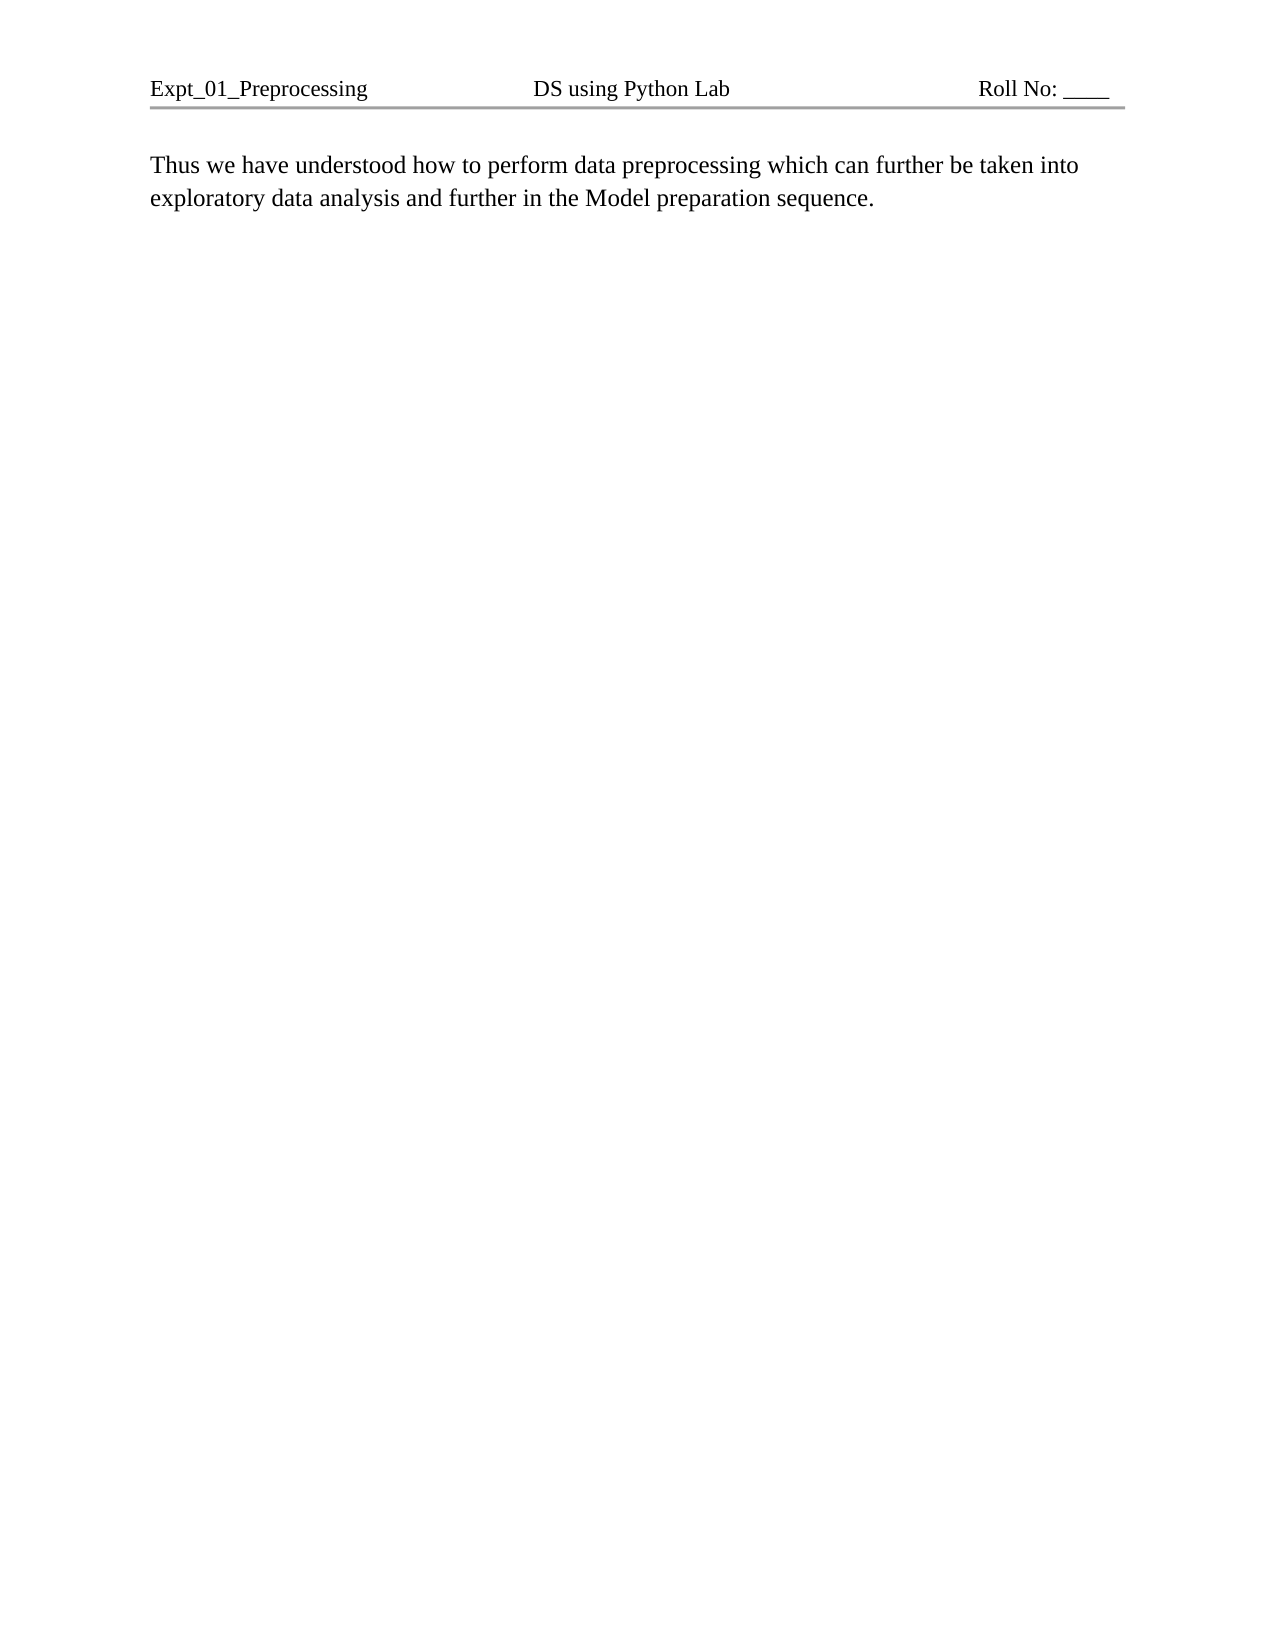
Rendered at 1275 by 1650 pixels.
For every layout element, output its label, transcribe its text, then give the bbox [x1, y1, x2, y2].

text Thus we have understood how to perform data preprocessing which can further be taken into exploratory data analysis and further in the Model preparation sequence. [150, 150, 1125, 212]
